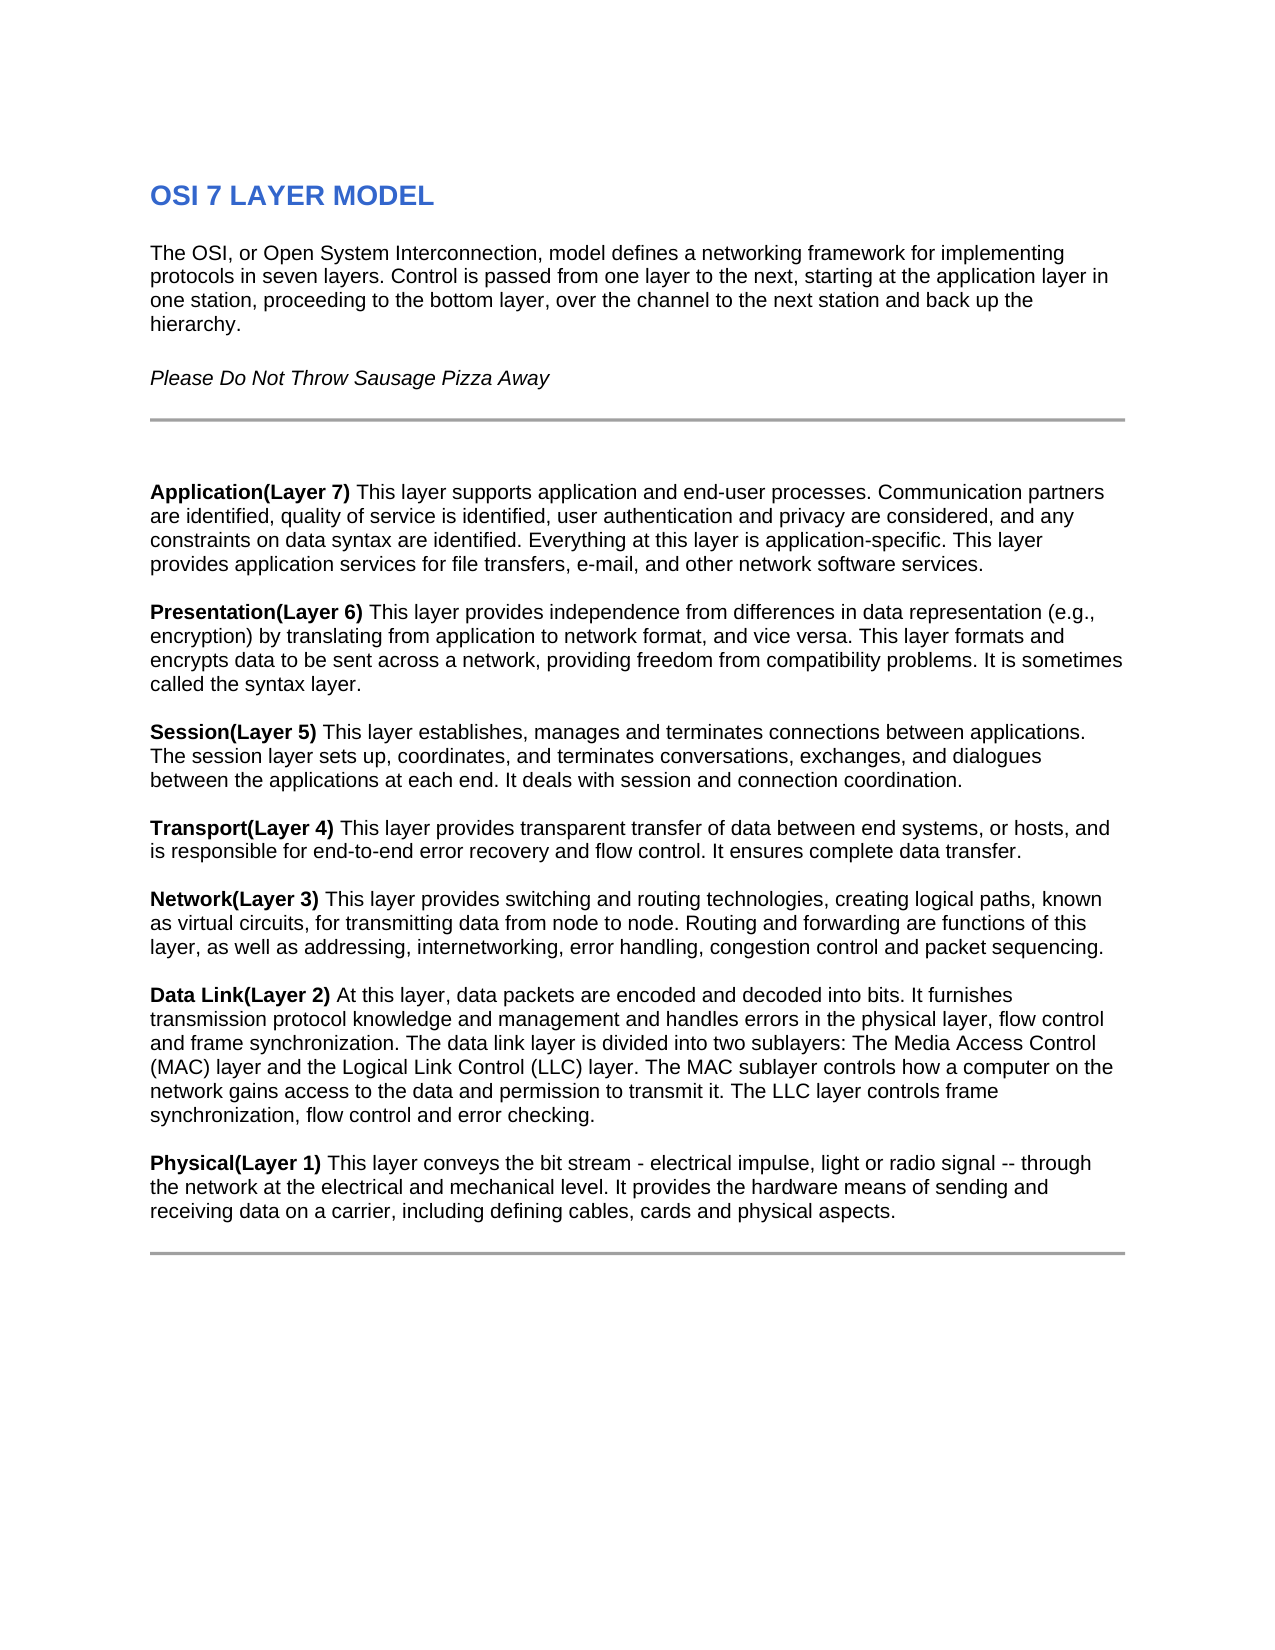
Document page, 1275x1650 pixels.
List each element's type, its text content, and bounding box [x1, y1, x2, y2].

text The OSI, or Open System Interconnection, model defines a networking framework for implementing protocols in seven layers. Control is passed from one layer to the next, starting at the application layer in one station, proceeding to the bottom layer, over the channel to the next station and back up the hierarchy. [150, 240, 1125, 336]
text Application(Layer 7) This layer supports application and end-user processes. Communication partners are identified, quality of service is identified, user authentication and privacy are considered, and any constraints on data syntax are identified. Everything at this layer is application-specific. This layer provides application services for file transfers, e-mail, and other network software services. Presentation(Layer 6) This layer provides independence from differences in data representation (e.g., encryption) by translating from application to network format, and vice versa. This layer formats and encrypts data to be sent across a network, providing freedom from compatibility problems. It is sometimes called the syntax layer. Session(Layer 5) This layer establishes, manages and terminates connections between applications. The session layer sets up, coordinates, and terminates conversations, exchanges, and dialogues between the applications at each end. It deals with session and connection coordination. Transport(Layer 4) This layer provides transparent transfer of data between end systems, or hosts, and is responsible for end-to-end error recovery and flow control. It ensures complete data transfer. Network(Layer 3) This layer provides switching and routing technologies, creating logical paths, known as virtual circuits, for transmitting data from node to node. Routing and forwarding are functions of this layer, as well as addressing, internetworking, error handling, congestion control and packet sequencing. Data Link(Layer 2) At this layer, data packets are encoded and decoded into bits. It furnishes transmission protocol knowledge and management and handles errors in the physical layer, flow control and frame synchronization. The data link layer is divided into two sublayers: The Media Access Control (MAC) layer and the Logical Link Control (LLC) layer. The MAC sublayer controls how a computer on the network gains access to the data and permission to transmit it. The LLC layer controls frame synchronization, flow control and error checking. Physical(Layer 1) This layer conveys the bit stream - electrical impulse, light or radio signal -- through the network at the electrical and mechanical level. It provides the hardware means of sending and receiving data on a carrier, including defining cables, cards and physical aspects. [150, 480, 1125, 1223]
text OSI 7 LAYER MODEL [150, 150, 1125, 211]
text Please Do Not Throw Sausage Pizza Away [150, 365, 1125, 389]
